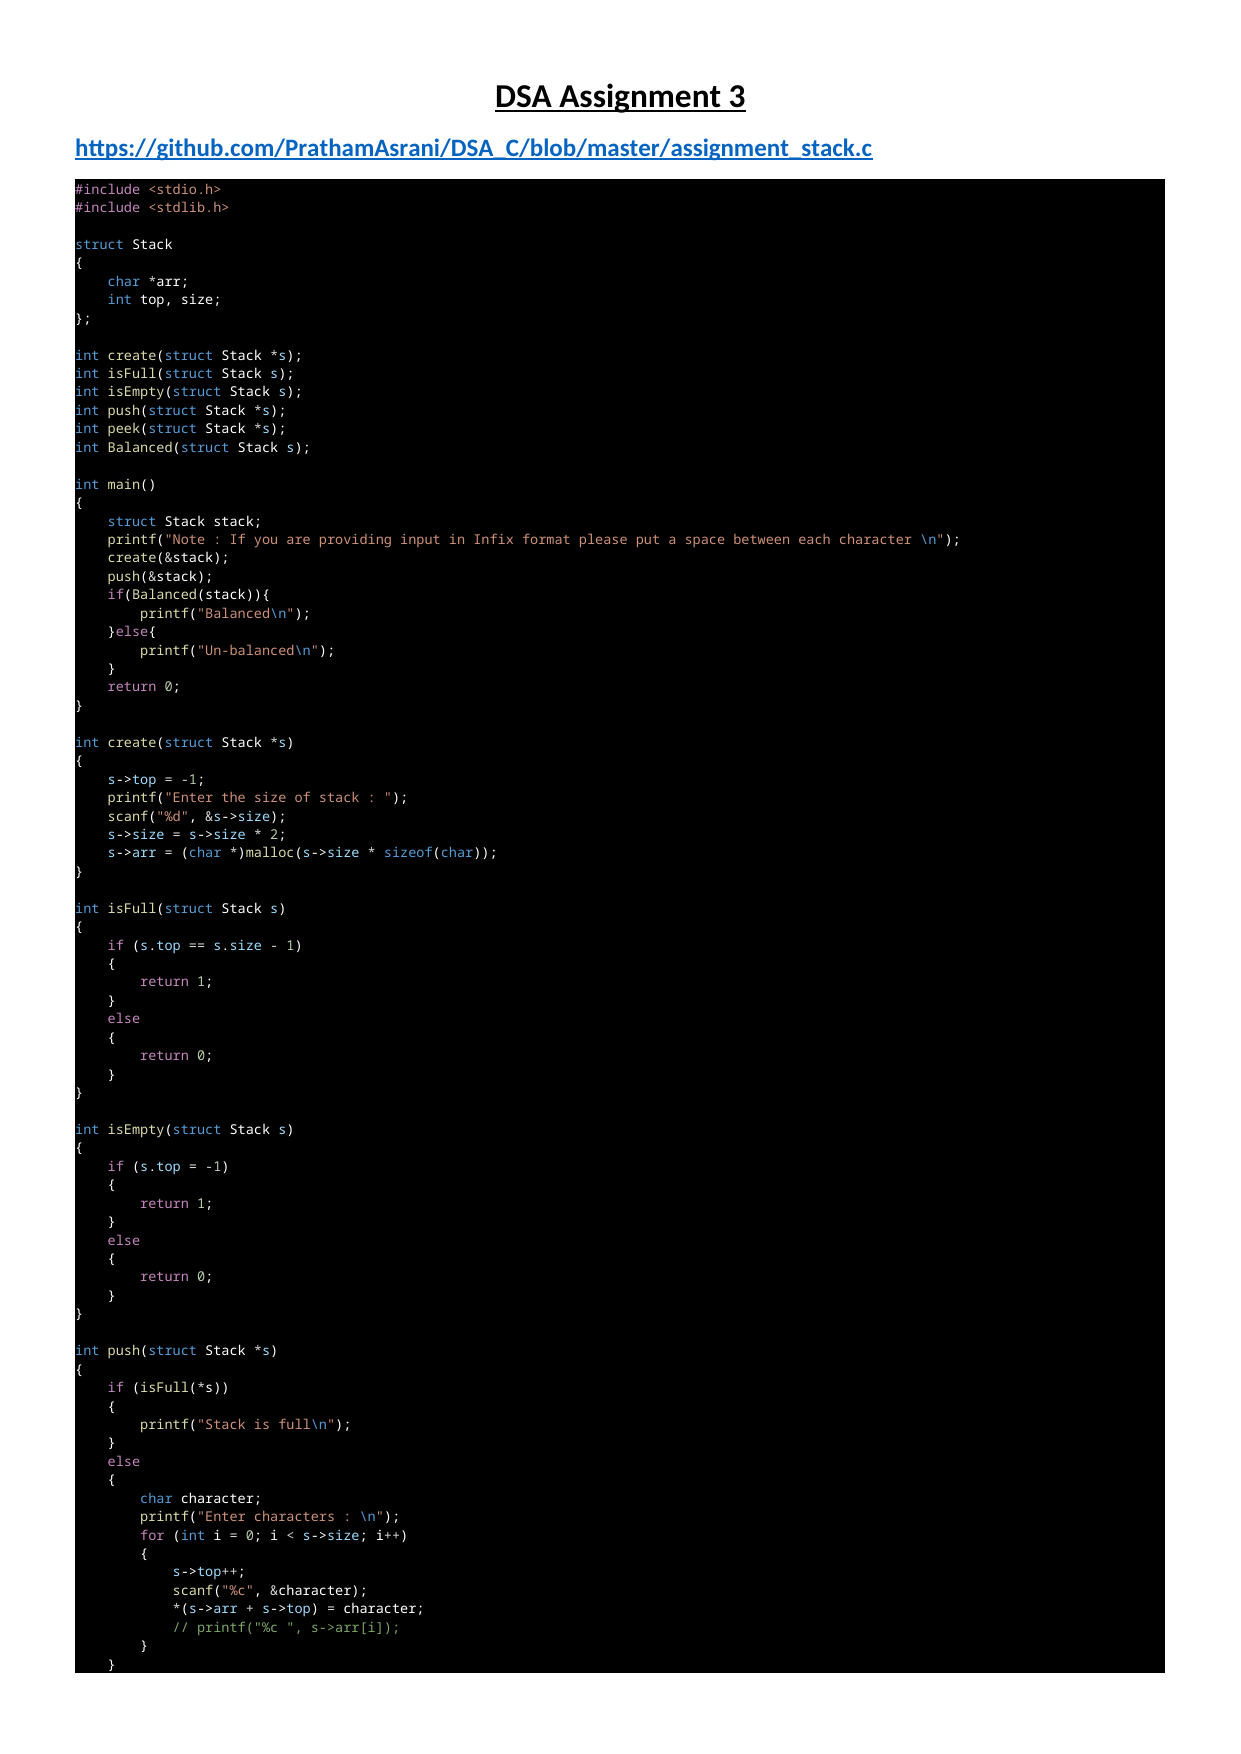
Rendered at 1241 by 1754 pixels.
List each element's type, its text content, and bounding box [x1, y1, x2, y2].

text { [75, 1028, 1165, 1046]
text if (s.top = -1) [75, 1157, 1165, 1175]
text // printf("%c ", s->arr[i]); [75, 1618, 1165, 1636]
text int isEmpty(struct Stack s); [75, 382, 1165, 401]
text return 1; [75, 972, 1165, 991]
text { [75, 1544, 1165, 1562]
text return 0; [75, 677, 1165, 696]
text } [75, 1286, 1165, 1304]
text char character; [75, 1489, 1165, 1507]
text } [75, 1654, 1165, 1673]
text create(&stack); [75, 548, 1165, 567]
text printf("Enter the size of stack : "); [75, 788, 1165, 806]
text #include <stdio.h> [75, 179, 1165, 198]
text int isFull(struct Stack s); [75, 364, 1165, 382]
text printf("Enter characters : \n"); [75, 1507, 1165, 1526]
text int create(struct Stack *s); [75, 346, 1165, 364]
text DSA Assignment 3 [75, 75, 1165, 116]
text else [75, 1231, 1165, 1249]
text if (s.top == s.size - 1) [75, 936, 1165, 954]
text }else{ [75, 622, 1165, 641]
text int peek(struct Stack *s); [75, 419, 1165, 438]
text } [75, 1212, 1165, 1231]
text { [75, 954, 1165, 972]
text { [75, 917, 1165, 936]
text } [75, 696, 1165, 714]
text int push(struct Stack *s) [75, 1341, 1165, 1359]
text for (int i = 0; i < s->size; i++) [75, 1526, 1165, 1544]
text { [75, 751, 1165, 769]
text int create(struct Stack *s) [75, 733, 1165, 751]
text scanf("%d", &s->size); [75, 806, 1165, 825]
text } [75, 1433, 1165, 1452]
text { [75, 493, 1165, 511]
text int isEmpty(struct Stack s) [75, 1120, 1165, 1138]
text s->top = -1; [75, 769, 1165, 788]
text int Balanced(struct Stack s); [75, 438, 1165, 456]
text printf("Un-balanced\n"); [75, 641, 1165, 659]
text { [75, 1470, 1165, 1489]
text return 1; [75, 1194, 1165, 1212]
text return 0; [75, 1046, 1165, 1064]
text s->size = s->size * 2; [75, 825, 1165, 843]
text } [75, 862, 1165, 880]
text *(s->arr + s->top) = character; [75, 1599, 1165, 1618]
text { [75, 1138, 1165, 1157]
text s->arr = (char *)malloc(s->size * sizeof(char)); [75, 843, 1165, 862]
text printf("Stack is full\n"); [75, 1415, 1165, 1433]
text https://github.com/PrathamAsrani/DSA_C/blob/master/assignment_stack.c [75, 132, 1165, 163]
text int top, size; [75, 290, 1165, 309]
text char *arr; [75, 272, 1165, 290]
text } [75, 1304, 1165, 1323]
text } [75, 991, 1165, 1009]
text #include <stdlib.h> [75, 198, 1165, 216]
text { [75, 1359, 1165, 1378]
text } [75, 1064, 1165, 1083]
text push(&stack); [75, 567, 1165, 585]
text else [75, 1009, 1165, 1028]
text { [75, 253, 1165, 272]
text s->top++; [75, 1562, 1165, 1581]
text else [75, 1452, 1165, 1470]
text }; [75, 309, 1165, 327]
text } [75, 1083, 1165, 1101]
text int isFull(struct Stack s) [75, 899, 1165, 917]
text int push(struct Stack *s); [75, 401, 1165, 419]
text } [75, 1636, 1165, 1654]
text { [75, 1396, 1165, 1415]
text scanf("%c", &character); [75, 1581, 1165, 1599]
text { [75, 1175, 1165, 1194]
text if (isFull(*s)) [75, 1378, 1165, 1396]
text } [75, 659, 1165, 677]
text if(Balanced(stack)){ [75, 585, 1165, 604]
text printf("Note : If you are providing input in Infix format please put a space between each character \n"); [75, 530, 1165, 548]
text { [75, 1249, 1165, 1267]
text printf("Balanced\n"); [75, 604, 1165, 622]
text int main() [75, 474, 1165, 493]
text struct Stack [75, 235, 1165, 253]
text return 0; [75, 1267, 1165, 1286]
text struct Stack stack; [75, 511, 1165, 530]
